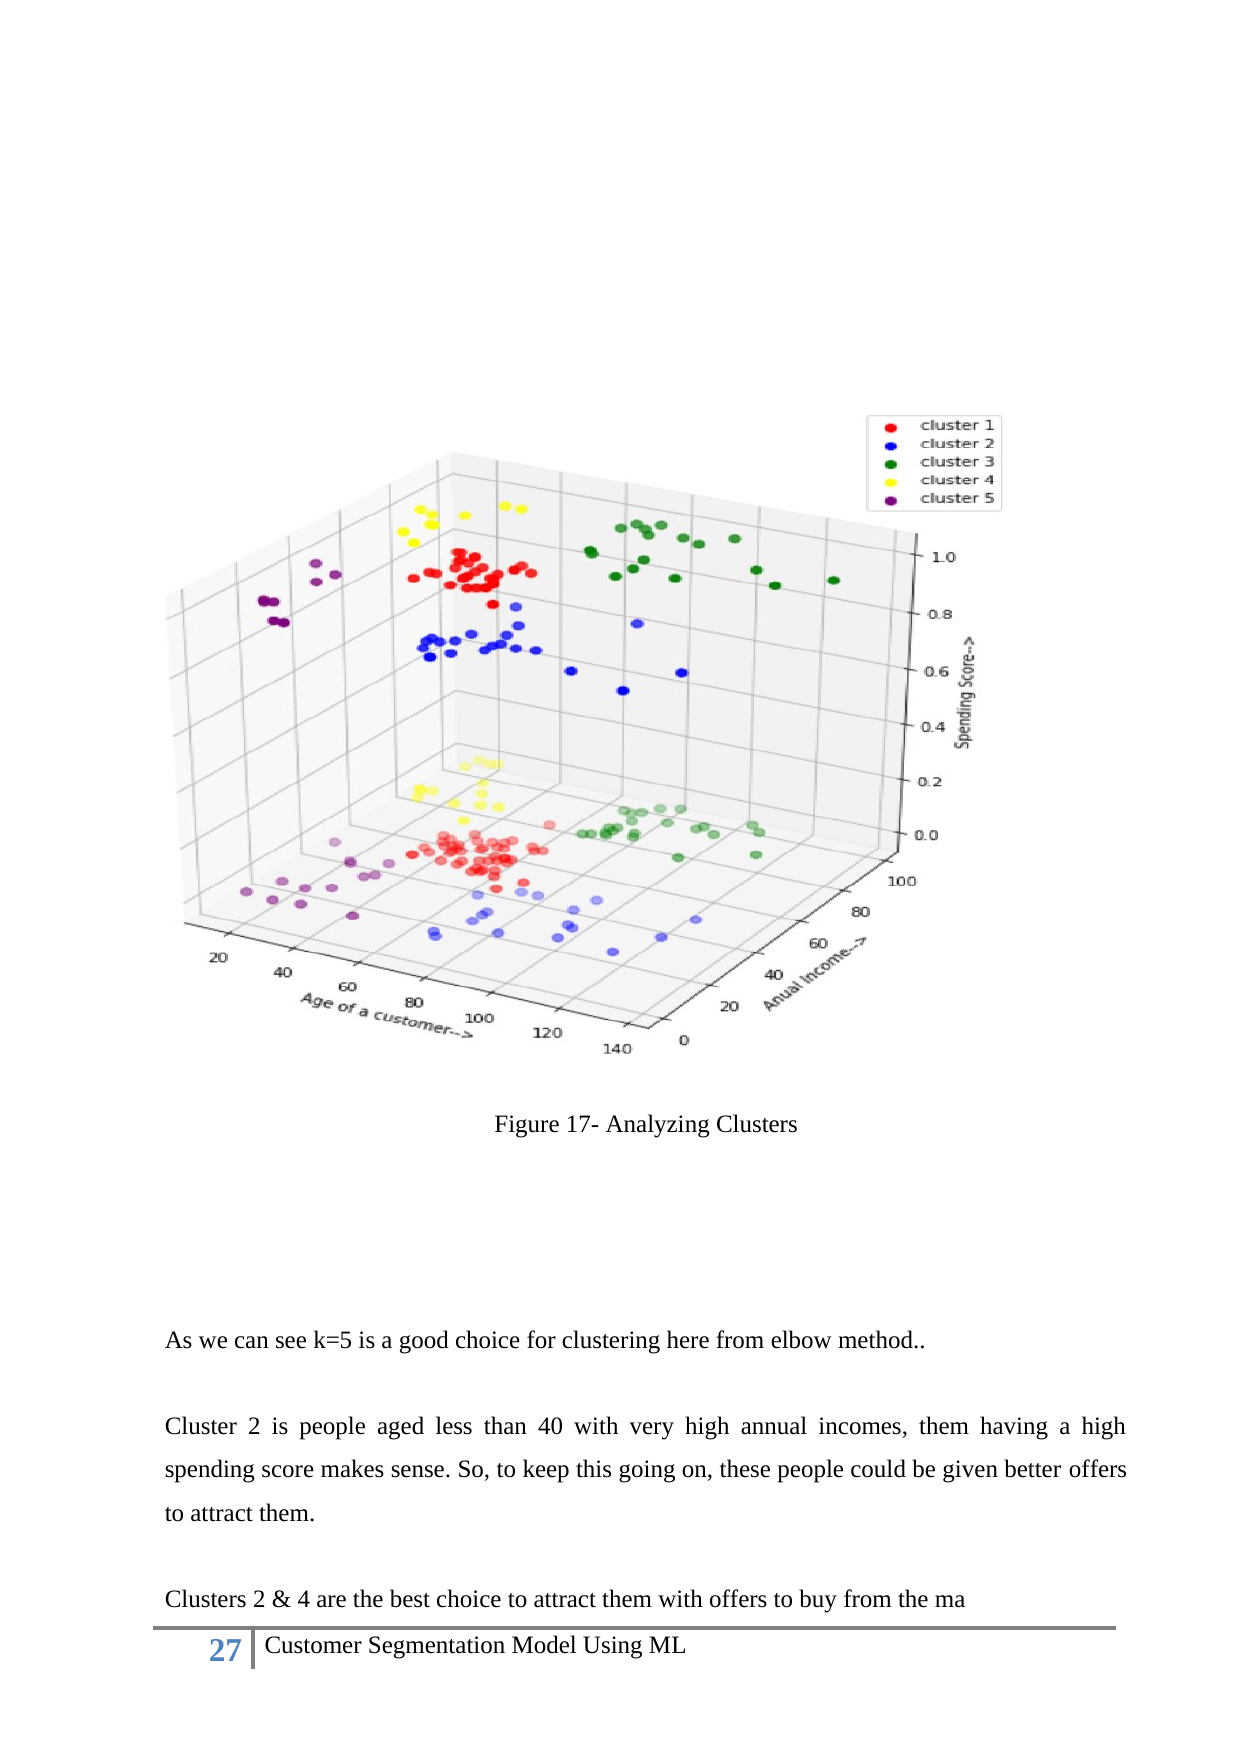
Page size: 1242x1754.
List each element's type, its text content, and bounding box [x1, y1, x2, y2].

picture [164, 415, 1004, 1054]
text Figure 17- Analyzing Clusters [164, 1109, 1127, 1138]
text Cluster 2 is people aged less than 40 with very high annual incomes, them having a high spending score makes sense. So, to keep this going on, these people could be given better offers to attract them. [164, 1411, 1127, 1526]
text Clusters 2 & 4 are the best choice to attract them with offers to buy from the ma [164, 1584, 1127, 1613]
text As we can see k=5 is a good choice for clustering here from elbow method.. [164, 1325, 1127, 1354]
